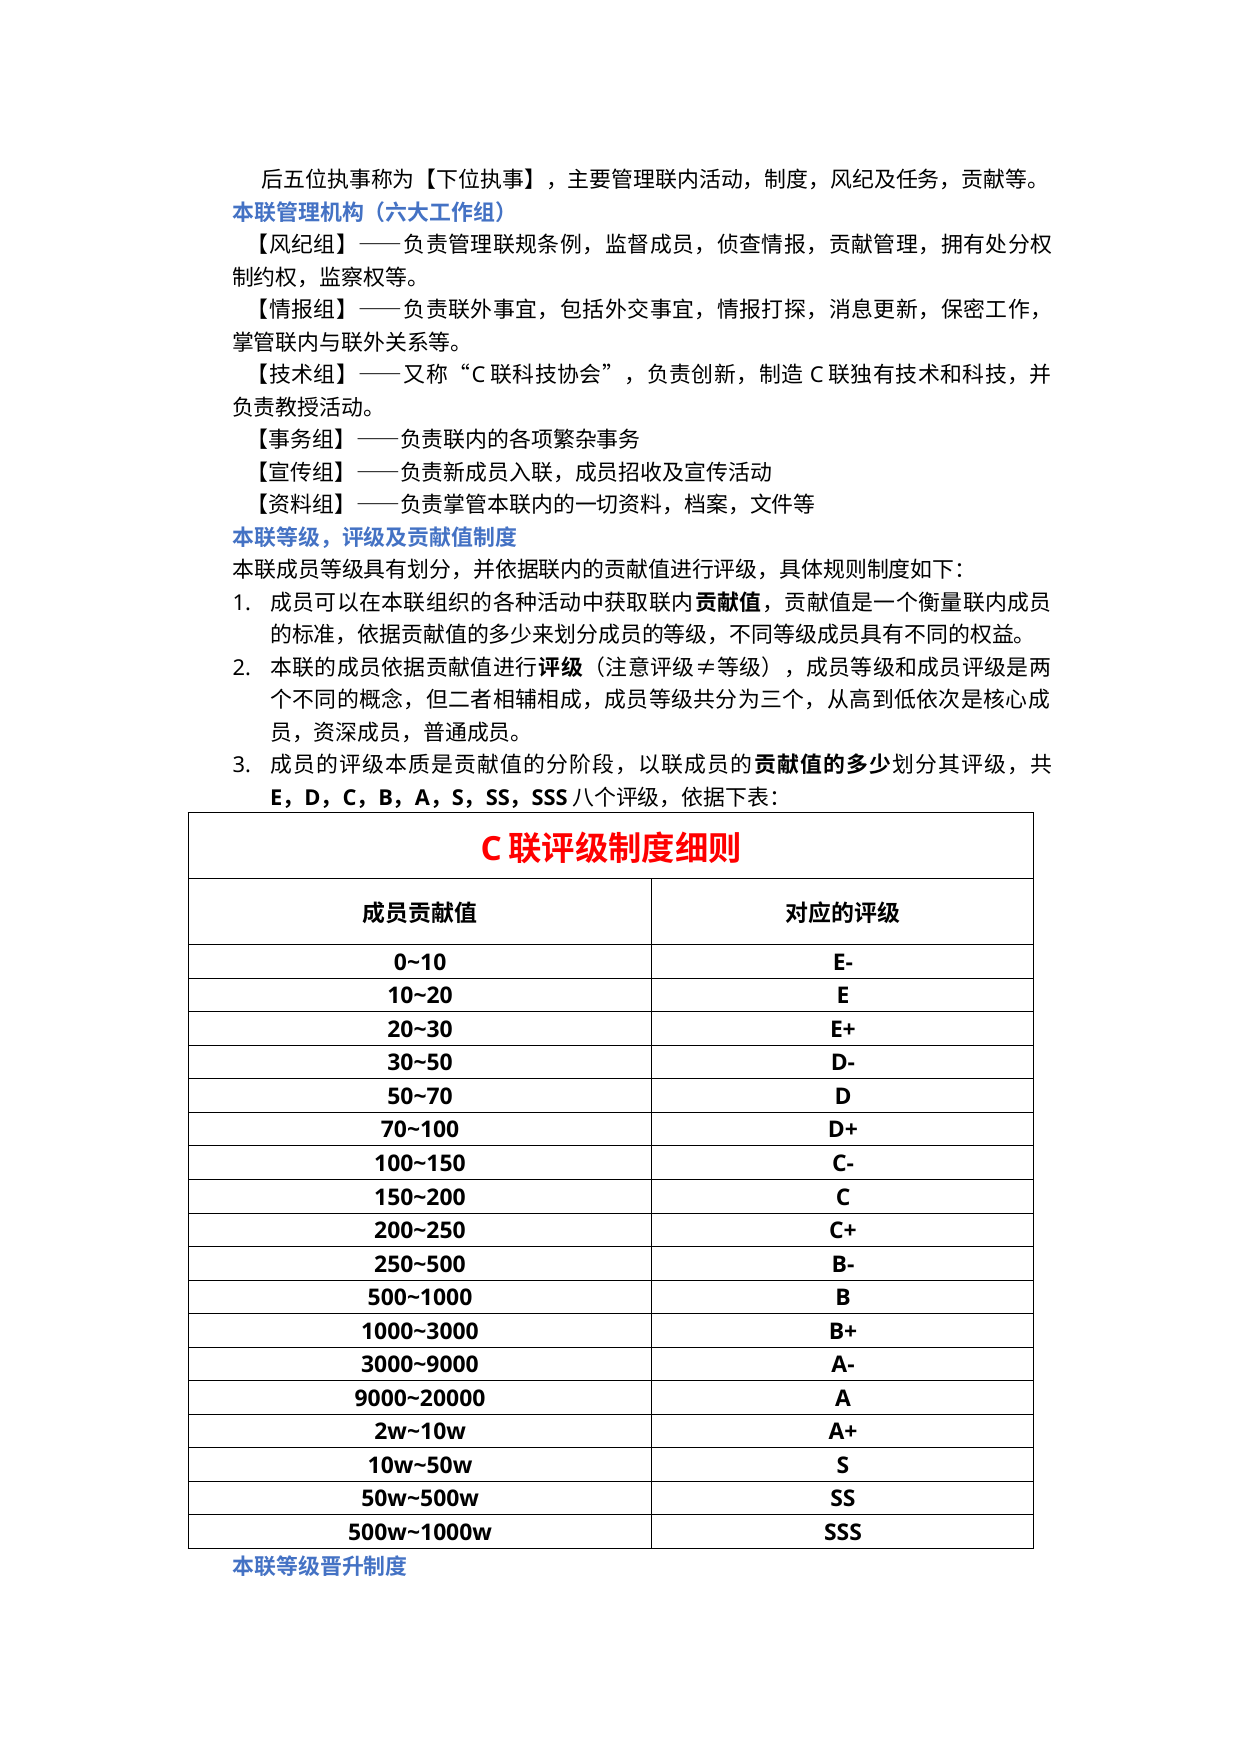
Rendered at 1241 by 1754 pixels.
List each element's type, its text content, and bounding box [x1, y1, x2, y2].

list 本联的成员依据贡献值进行评级（注意评级≠等级），成员等级和成员评级是两个不同的概念，但二者相辅相成，成员等级共分为三个，从高到低依次是核心成员，资深成员，普通成员。 [232, 649, 1053, 747]
table_cell 9000~20000 [189, 1381, 651, 1414]
table_cell 30~50 [189, 1046, 651, 1078]
table_cell 1000~3000 [189, 1314, 651, 1347]
table_cell S [652, 1448, 1033, 1481]
table_cell 50~70 [189, 1079, 651, 1112]
table_cell A+ [652, 1415, 1033, 1447]
table_cell E [652, 979, 1033, 1011]
table_cell E- [652, 945, 1033, 978]
table_cell D+ [652, 1113, 1033, 1145]
table_cell B- [652, 1247, 1033, 1279]
table_cell 0~10 [189, 945, 651, 978]
table_cell 150~200 [189, 1180, 651, 1212]
table_cell SSS [652, 1515, 1033, 1548]
table_cell E+ [652, 1012, 1033, 1045]
table_cell 70~100 [189, 1113, 651, 1145]
list 成员可以在本联组织的各种活动中获取联内贡献值，贡献值是一个衡量联内成员的标准，依据贡献值的多少来划分成员的等级，不同等级成员具有不同的权益。 [232, 584, 1053, 649]
table_cell B+ [652, 1314, 1033, 1347]
table_cell 50w~500w [189, 1482, 651, 1514]
table_cell 20~30 [189, 1012, 651, 1045]
table_cell 500w~1000w [189, 1515, 651, 1548]
list 成员的评级本质是贡献值的分阶段，以联成员的贡献值的多少划分其评级，共E，D，C，B，A，S，SS，SSS八个评级，依据下表： [232, 747, 1053, 812]
table_cell 成员贡献值 [189, 879, 651, 944]
table_cell C+ [652, 1214, 1033, 1246]
table_cell B [652, 1281, 1033, 1313]
list 【风纪组】——负责管理联规条例，监督成员，侦查情报，贡献管理，拥有处分权，制约权，监察权等。 [232, 227, 1053, 292]
table_cell A [652, 1381, 1033, 1414]
list 本联成员等级具有划分，并依据联内的贡献值进行评级，具体规则制度如下： [232, 552, 1053, 584]
table_cell 10~20 [189, 979, 651, 1011]
table_cell 250~500 [189, 1247, 651, 1279]
table_cell SS [652, 1482, 1033, 1514]
table_cell C- [652, 1146, 1033, 1179]
list 【宣传组】——负责新成员入联，成员招收及宣传活动 [247, 454, 1053, 487]
table_cell D- [652, 1046, 1033, 1078]
list 【资料组】——负责掌管本联内的一切资料，档案，文件等 [247, 487, 1053, 519]
list 【事务组】——负责联内的各项繁杂事务 [232, 422, 1053, 454]
table_cell 100~150 [189, 1146, 651, 1179]
table_cell 对应的评级 [652, 879, 1033, 944]
table_cell 2w~10w [189, 1415, 651, 1447]
table_cell 200~250 [189, 1214, 651, 1246]
table_cell 10w~50w [189, 1448, 651, 1481]
list 本联管理机构（六大工作组） [232, 194, 1053, 227]
list 本联等级晋升制度 [232, 1549, 1053, 1581]
list 【情报组】——负责联外事宜，包括外交事宜，情报打探，消息更新，保密工作，掌管联内与联外关系等。 [232, 292, 1053, 357]
table_cell A- [652, 1348, 1033, 1380]
list 【技术组】——又称“C联科技协会”，负责创新，制造C联独有技术和科技，并负责教授活动。 [232, 357, 1053, 422]
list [261, 162, 1053, 194]
table_cell 500~1000 [189, 1281, 651, 1313]
list 本联等级，评级及贡献值制度 [232, 519, 1053, 552]
table_cell 3000~9000 [189, 1348, 651, 1380]
table_cell D [652, 1079, 1033, 1112]
table_header C联评级制度细则 [189, 813, 1033, 878]
table_cell C [652, 1180, 1033, 1212]
